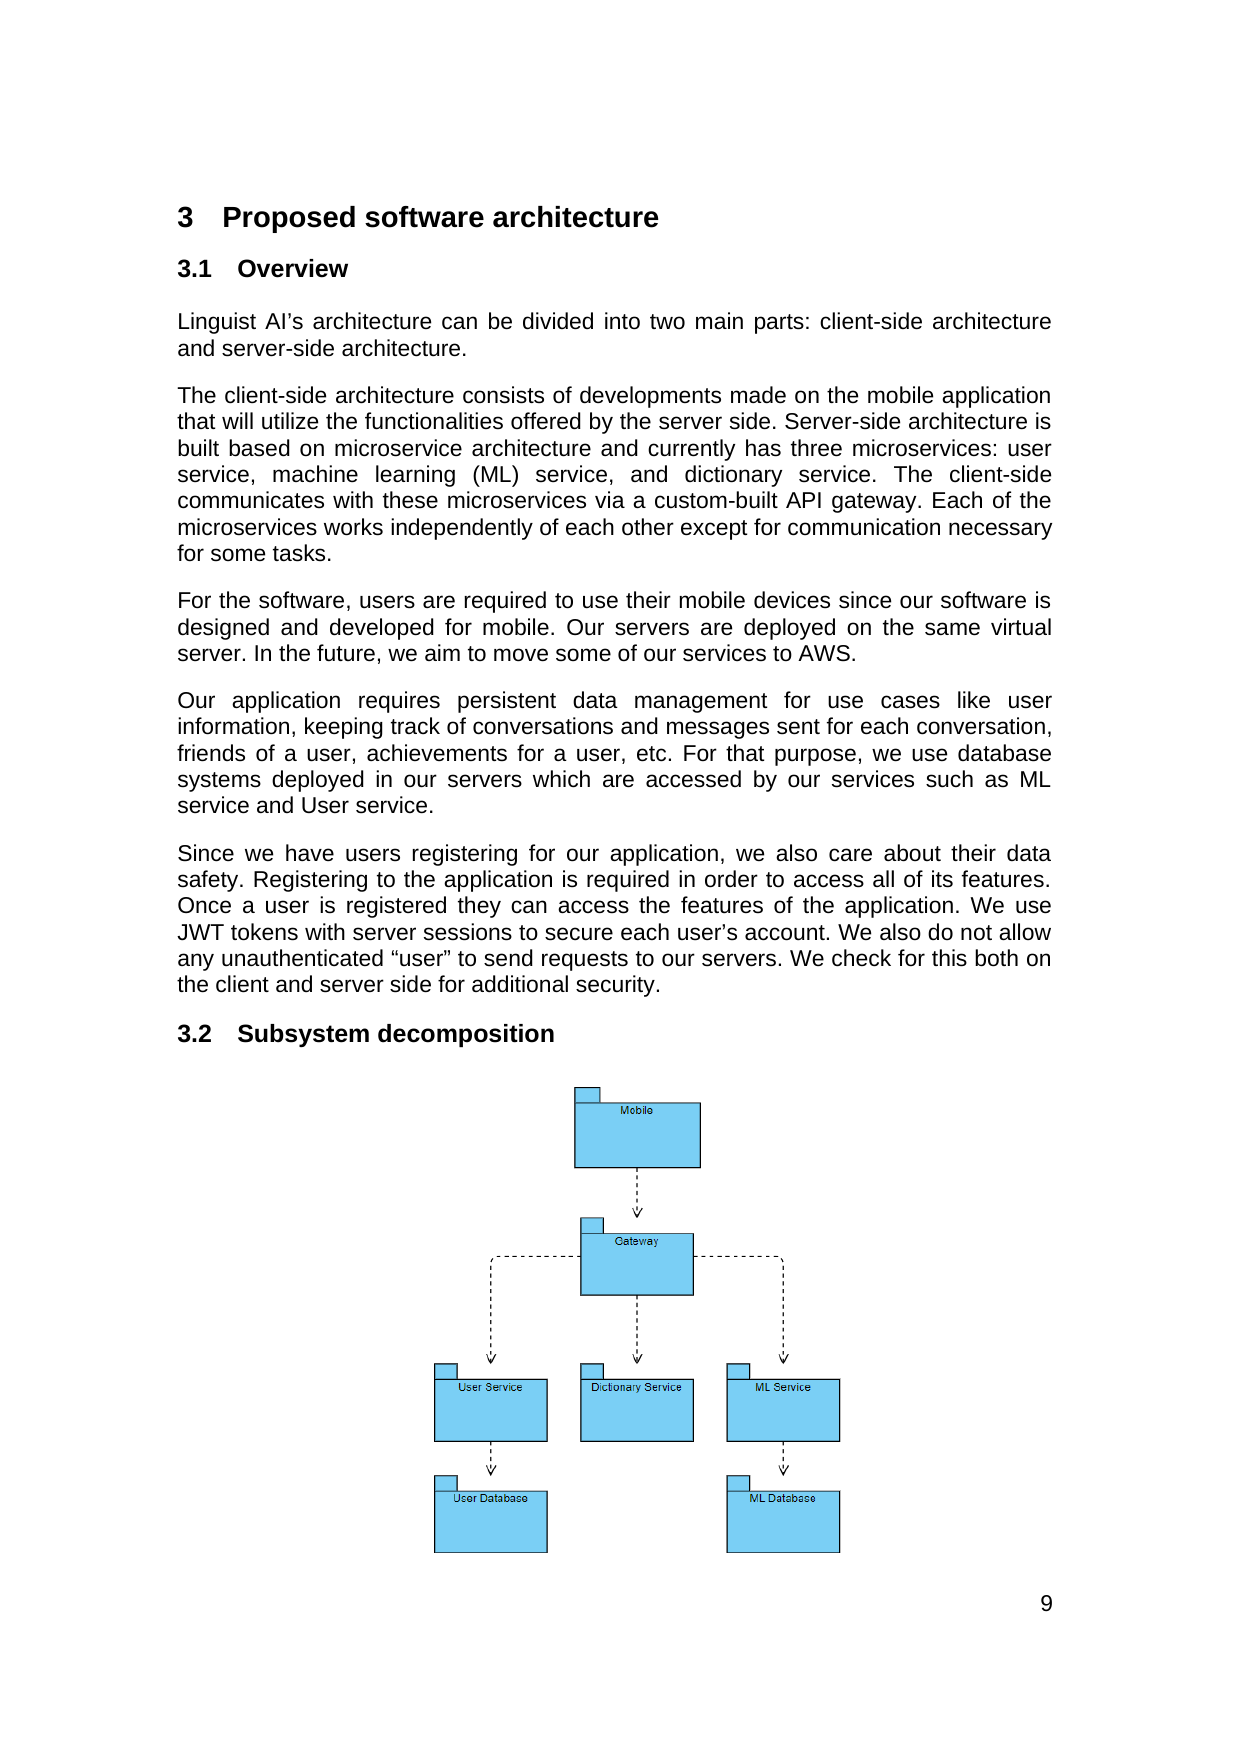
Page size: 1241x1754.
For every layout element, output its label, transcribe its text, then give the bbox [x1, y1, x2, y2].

subtitle Subsystem decomposition [177, 1018, 1053, 1047]
text Linguist AI’s architecture can be divided into two main parts: client-side architecture and server-side architecture. [177, 308, 1053, 361]
subtitle Proposed software architecture [177, 200, 1053, 233]
text For the software, users are required to use their mobile devices since our software is designed and developed for mobile. Our servers are deployed on the same virtual server. In the future, we aim to move some of our services to AWS. [177, 587, 1053, 666]
picture [342, 1072, 948, 1569]
text Since we have users registering for our application, we also care about their data safety. Registering to the application is required in order to access all of its features. Once a user is registered they can access the features of the application. We use JWT tokens with server sessions to secure each user’s account. We also do not allow any unauthenticated “user” to send requests to our servers. We check for this both on the client and server side for additional security. [177, 839, 1053, 998]
text Our application requires persistent data management for use cases like user information, keeping track of conversations and messages sent for each conversation, friends of a user, achievements for a user, etc. For that purpose, we use database systems deployed in our servers which are accessed by our services such as ML service and User service. [177, 687, 1053, 819]
subtitle Overview [177, 254, 1053, 283]
text The client-side architecture consists of developments made on the mobile application that will utilize the functionalities offered by the server side. Server-side architecture is built based on microservice architecture and currently has three microservices: user service, machine learning (ML) service, and dictionary service. The client-side communicates with these microservices via a custom-built API gateway. Each of the microservices works independently of each other except for communication necessary for some tasks. [177, 382, 1053, 566]
